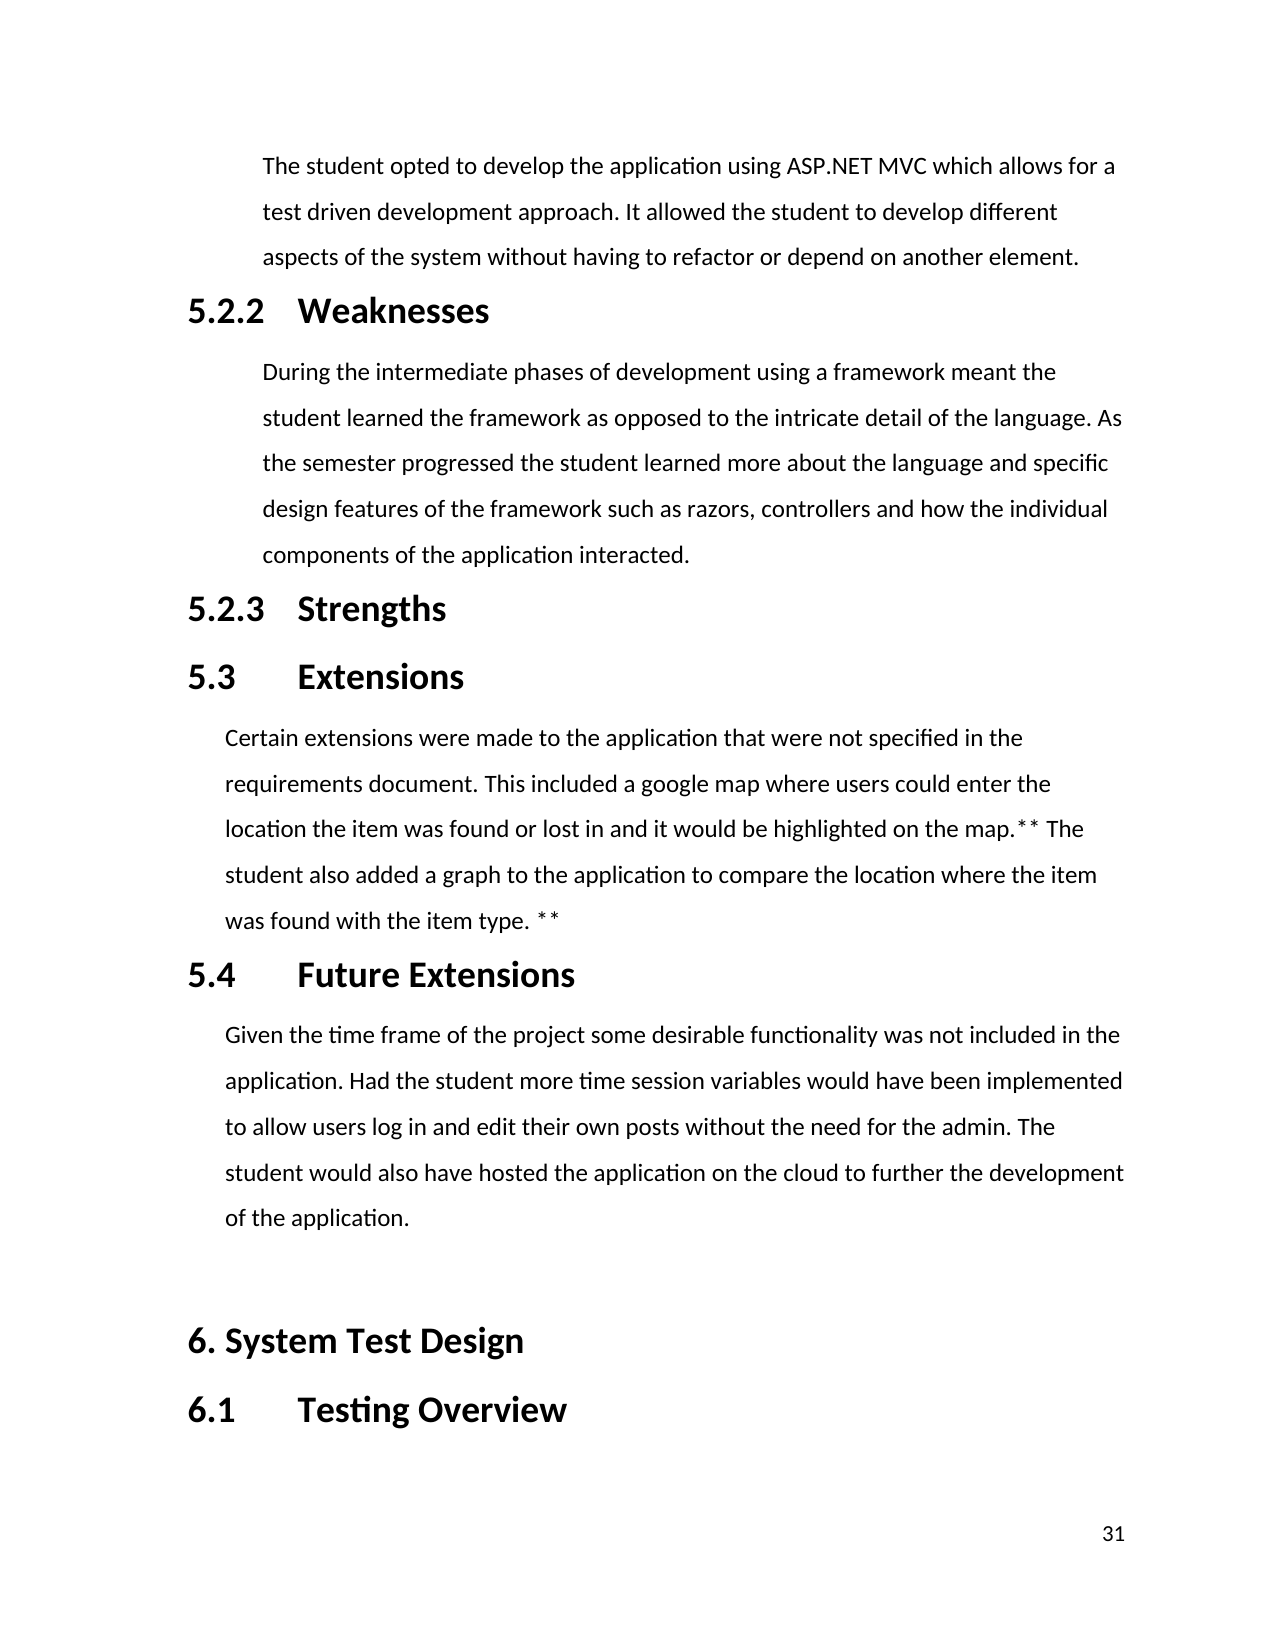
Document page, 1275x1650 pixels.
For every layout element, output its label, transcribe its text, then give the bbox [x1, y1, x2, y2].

list Certain extensions were made to the application that were not specified in the requirements document. This included a google map where users could enter the location the item was found or lost in and it would be highlighted on the map.** The student also added a graph to the application to compare the location where the item was found with the item type. ** [225, 722, 1125, 936]
list During the intermediate phases of development using a framework meant the student learned the framework as opposed to the intricate detail of the language. As the semester progressed the student learned more about the language and specific design features of the framework such as razors, controllers and how the individual components of the application interacted. [262, 356, 1125, 569]
list The student opted to develop the application using ASP.NET MVC which allows for a test driven development approach. It allowed the student to develop different aspects of the system without having to refactor or depend on another element. [262, 150, 1125, 272]
list System Test Design [187, 1317, 1125, 1363]
list Extensions [187, 653, 1125, 699]
list Future Extensions [187, 951, 1125, 997]
list Strengths [187, 584, 1125, 630]
list Given the time frame of the project some desirable functionality was not included in the application. Had the student more time session variables would have been implemented to allow users log in and edit their own posts without the need for the admin. The student would also have hosted the application on the cloud to further the development of the application. [225, 1019, 1125, 1233]
list Testing Overview [187, 1386, 1125, 1431]
list Weaknesses [187, 287, 1125, 333]
